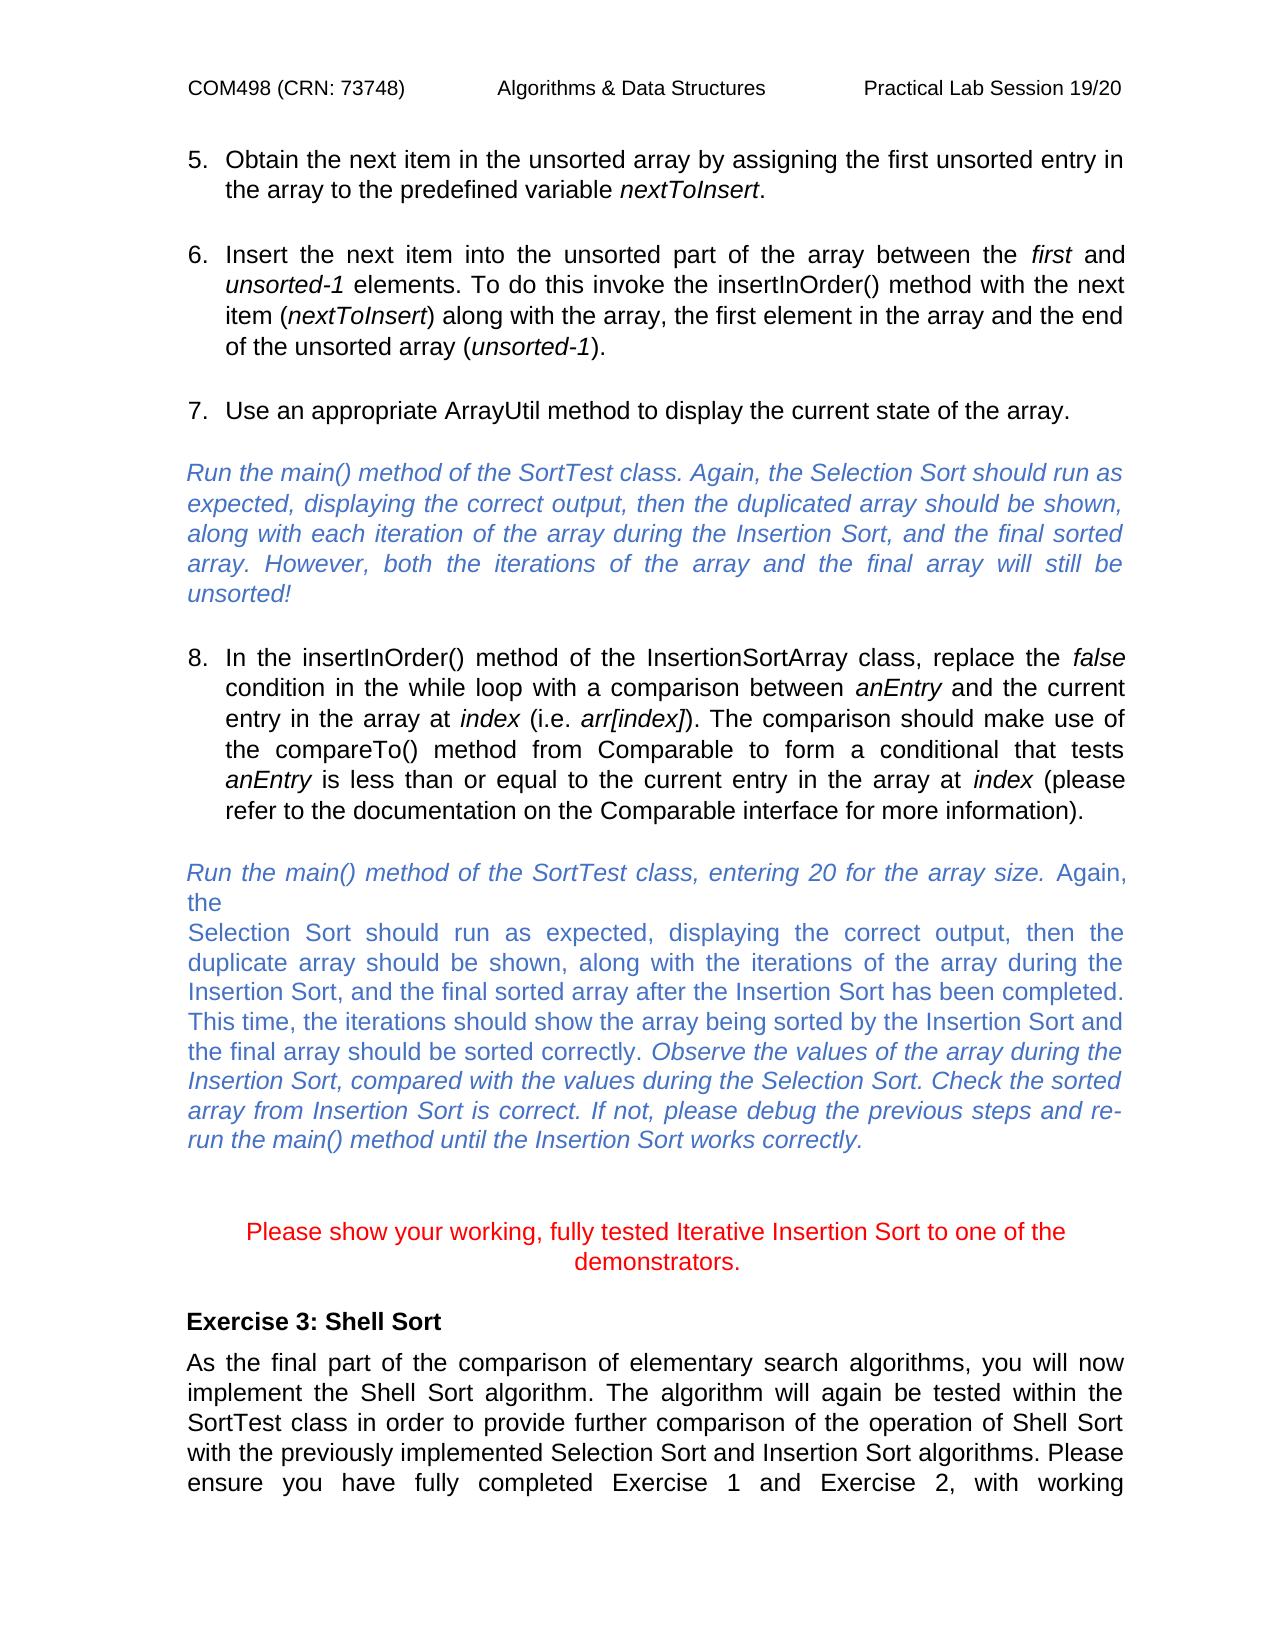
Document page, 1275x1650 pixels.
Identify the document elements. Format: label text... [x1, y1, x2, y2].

text Selection Sort should run as expected, displaying the correct output, then the duplicate array should be shown, along with the iterations of the array during the Insertion Sort, and the final sorted array after the Insertion Sort has been completed. This time, the iterations should show the array being sorted by the Insertion Sort and the final array should be sorted correctly. Observe the values of the array during the Insertion Sort, compared with the values during the Selection Sort. Check the sorted array from Insertion Sort is correct. If not, please debug the previous steps and re-run the main() method until the Insertion Sort works correctly. [188, 918, 1126, 1154]
text Run the main() method of the SortTest class, entering 20 for the array size. Again, the [186, 858, 1127, 917]
list Insert the next item into the unsorted part of the array between the first and unsorted-1 elements. To do this invoke the insertInOrder() method with the next item (nextToInsert) along with the array, the first element in the array and the end of the unsorted array (unsorted-1). [188, 240, 1126, 361]
text Run the main() method of the SortTest class. Again, the Selection Sort should run as expected, displaying the correct output, then the duplicated array should be shown, along with each iteration of the array during the Insertion Sort, and the final sorted array. However, both the iterations of the array and the final array will still be unsorted! [186, 458, 1127, 608]
list In the insertInOrder() method of the InsertionSortArray class, replace the false condition in the while loop with a comparison between anEntry and the current entry in the array at index (i.e. arr[index]). The comparison should make use of the compareTo() method from Comparable to form a conditional that tests anEntry is less than or equal to the current entry in the array at index (please refer to the documentation on the Comparable interface for more information). [188, 643, 1126, 825]
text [186, 1348, 1126, 1497]
subtitle Exercise 3: Shell Sort [186, 1307, 1126, 1336]
list Obtain the next item in the unsorted array by assigning the first unsorted entry in the array to the predefined variable nextToInsert. [188, 144, 1126, 204]
list Use an appropriate ArrayUtil method to display the current state of the array. [188, 396, 1126, 425]
text Please show your working, fully tested Iterative Insertion Sort to one of the demonstrators. [246, 1217, 1126, 1275]
